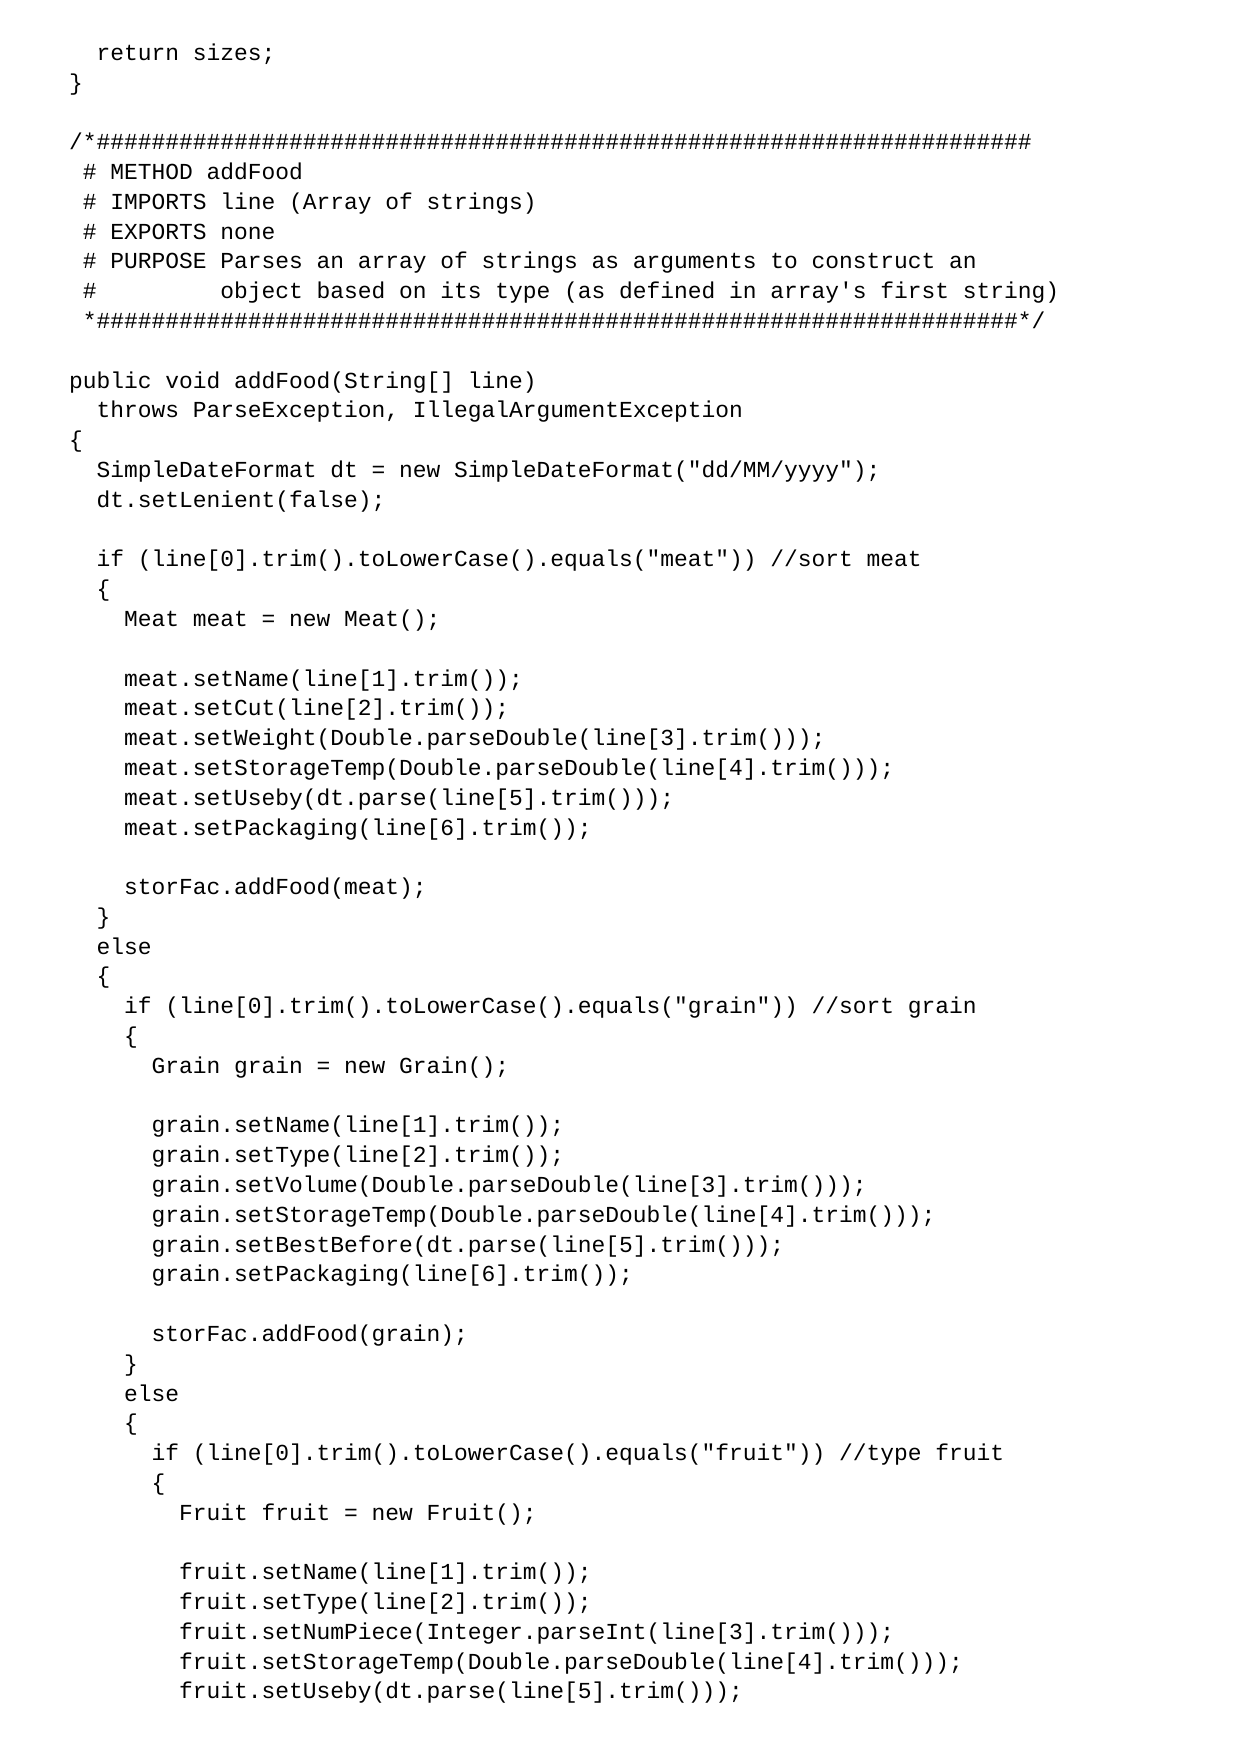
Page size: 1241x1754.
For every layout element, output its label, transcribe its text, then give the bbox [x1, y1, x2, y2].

text { [41, 1412, 1199, 1438]
text grain.setVolume(Double.parseDouble(line[3].trim())); [41, 1173, 1199, 1199]
text *###################################################################*/ [41, 309, 1199, 335]
text meat.setWeight(Double.parseDouble(line[3].trim())); [41, 727, 1199, 752]
text grain.setType(line[2].trim()); [41, 1144, 1199, 1169]
text Fruit fruit = new Fruit(); [41, 1501, 1199, 1527]
text meat.setUseby(dt.parse(line[5].trim())); [41, 786, 1199, 812]
text fruit.setUseby(dt.parse(line[5].trim())); [41, 1680, 1199, 1706]
text grain.setStorageTemp(Double.parseDouble(line[4].trim())); [41, 1203, 1199, 1229]
text return sizes; [41, 41, 1199, 67]
text else [41, 935, 1199, 961]
text { [41, 965, 1199, 991]
text { [41, 578, 1199, 603]
text throws ParseException, IllegalArgumentException [41, 399, 1199, 425]
text Meat meat = new Meat(); [41, 607, 1199, 633]
text meat.setCut(line[2].trim()); [41, 697, 1199, 723]
text Grain grain = new Grain(); [41, 1054, 1199, 1080]
text storFac.addFood(grain); [41, 1322, 1199, 1348]
text # METHOD addFood [41, 161, 1199, 186]
text fruit.setStorageTemp(Double.parseDouble(line[4].trim())); [41, 1650, 1199, 1676]
text /*#################################################################### [41, 131, 1199, 157]
text public void addFood(String[] line) [41, 369, 1199, 395]
text SimpleDateFormat dt = new SimpleDateFormat("dd/MM/yyyy"); [41, 458, 1199, 484]
text # PURPOSE Parses an array of strings as arguments to construct an [41, 250, 1199, 276]
text if (line[0].trim().toLowerCase().equals("meat")) //sort meat [41, 548, 1199, 574]
text } [41, 905, 1199, 931]
text meat.setName(line[1].trim()); [41, 667, 1199, 693]
text fruit.setNumPiece(Integer.parseInt(line[3].trim())); [41, 1620, 1199, 1646]
text if (line[0].trim().toLowerCase().equals("grain")) //sort grain [41, 995, 1199, 1021]
text meat.setStorageTemp(Double.parseDouble(line[4].trim())); [41, 756, 1199, 782]
text } [41, 1352, 1199, 1378]
text grain.setPackaging(line[6].trim()); [41, 1263, 1199, 1289]
text else [41, 1382, 1199, 1408]
text { [41, 429, 1199, 454]
text } [41, 71, 1199, 97]
text # IMPORTS line (Array of strings) [41, 190, 1199, 216]
text storFac.addFood(meat); [41, 876, 1199, 901]
text fruit.setName(line[1].trim()); [41, 1561, 1199, 1587]
text { [41, 1024, 1199, 1050]
text # object based on its type (as defined in array's first string) [41, 280, 1199, 306]
text # EXPORTS none [41, 220, 1199, 246]
text { [41, 1471, 1199, 1497]
text if (line[0].trim().toLowerCase().equals("fruit")) //type fruit [41, 1442, 1199, 1467]
text meat.setPackaging(line[6].trim()); [41, 816, 1199, 842]
text dt.setLenient(false); [41, 488, 1199, 514]
text grain.setBestBefore(dt.parse(line[5].trim())); [41, 1233, 1199, 1259]
text fruit.setType(line[2].trim()); [41, 1591, 1199, 1616]
text grain.setName(line[1].trim()); [41, 1114, 1199, 1140]
